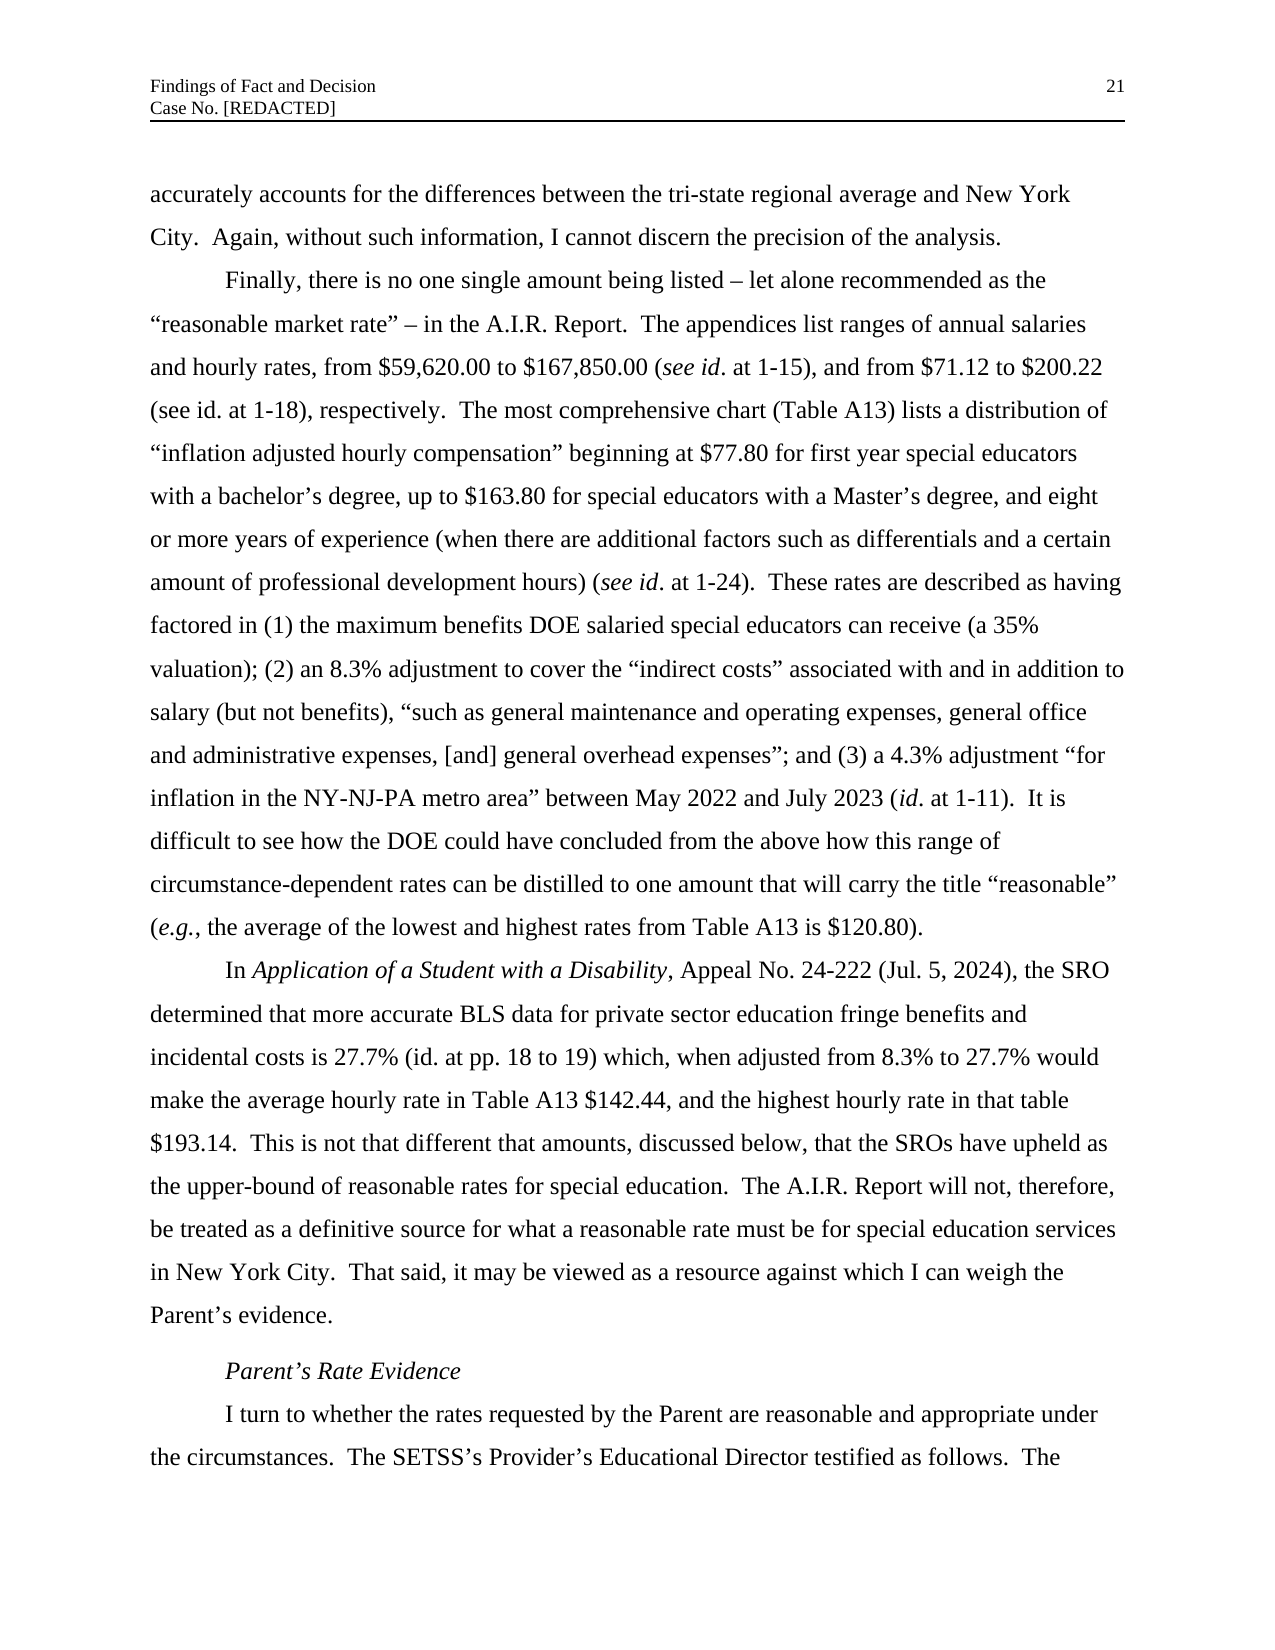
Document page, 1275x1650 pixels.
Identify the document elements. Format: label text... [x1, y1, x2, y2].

text Finally, there is no one single amount being listed – let alone recommended as the “reasonable market rate” – in the A.I.R. Report. The appendices list ranges of annual salaries and hourly rates, from $59,620.00 to $167,850.00 (see id. at 1-15), and from $71.12 to $200.22 (see id. at 1-18), respectively. The most comprehensive chart (Table A13) lists a distribution of “inflation adjusted hourly compensation” beginning at $77.80 for first year special educators with a bachelor’s degree, up to $163.80 for special educators with a Master’s degree, and eight or more years of experience (when there are additional factors such as differentials and a certain amount of professional development hours) (see id. at 1-24). These rates are described as having factored in (1) the maximum benefits DOE salaried special educators can receive (a 35% valuation); (2) an 8.3% adjustment to cover the “indirect costs” associated with and in addition to salary (but not benefits), “such as general maintenance and operating expenses, general office and administrative expenses, [and] general overhead expenses”; and (3) a 4.3% adjustment “for inflation in the NY-NJ-PA metro area” between May 2022 and July 2023 (id. at 1-11). It is difficult to see how the DOE could have concluded from the above how this range of circumstance-dependent rates can be distilled to one amount that will carry the title “reasonable” (e.g., the average of the lowest and highest rates from Table A13 is $120.80). [150, 266, 1125, 941]
text Parent’s Rate Evidence [150, 1356, 1125, 1385]
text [150, 179, 1125, 251]
text In Application of a Student with a Disability, Appeal No. 24-222 (Jul. 5, 2024), the SRO determined that more accurate BLS data for private sector education fringe benefits and incidental costs is 27.7% (id. at pp. 18 to 19) which, when adjusted from 8.3% to 27.7% would make the average hourly rate in Table A13 $142.44, and the highest hourly rate in that table $193.14. This is not that different that amounts, discussed below, that the SROs have upheld as the upper-bound of reasonable rates for special education. The A.I.R. Report will not, therefore, be treated as a definitive source for what a reasonable rate must be for special education services in New York City. That said, it may be viewed as a resource against which I can weigh the Parent’s evidence. [150, 956, 1125, 1329]
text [150, 1399, 1125, 1471]
